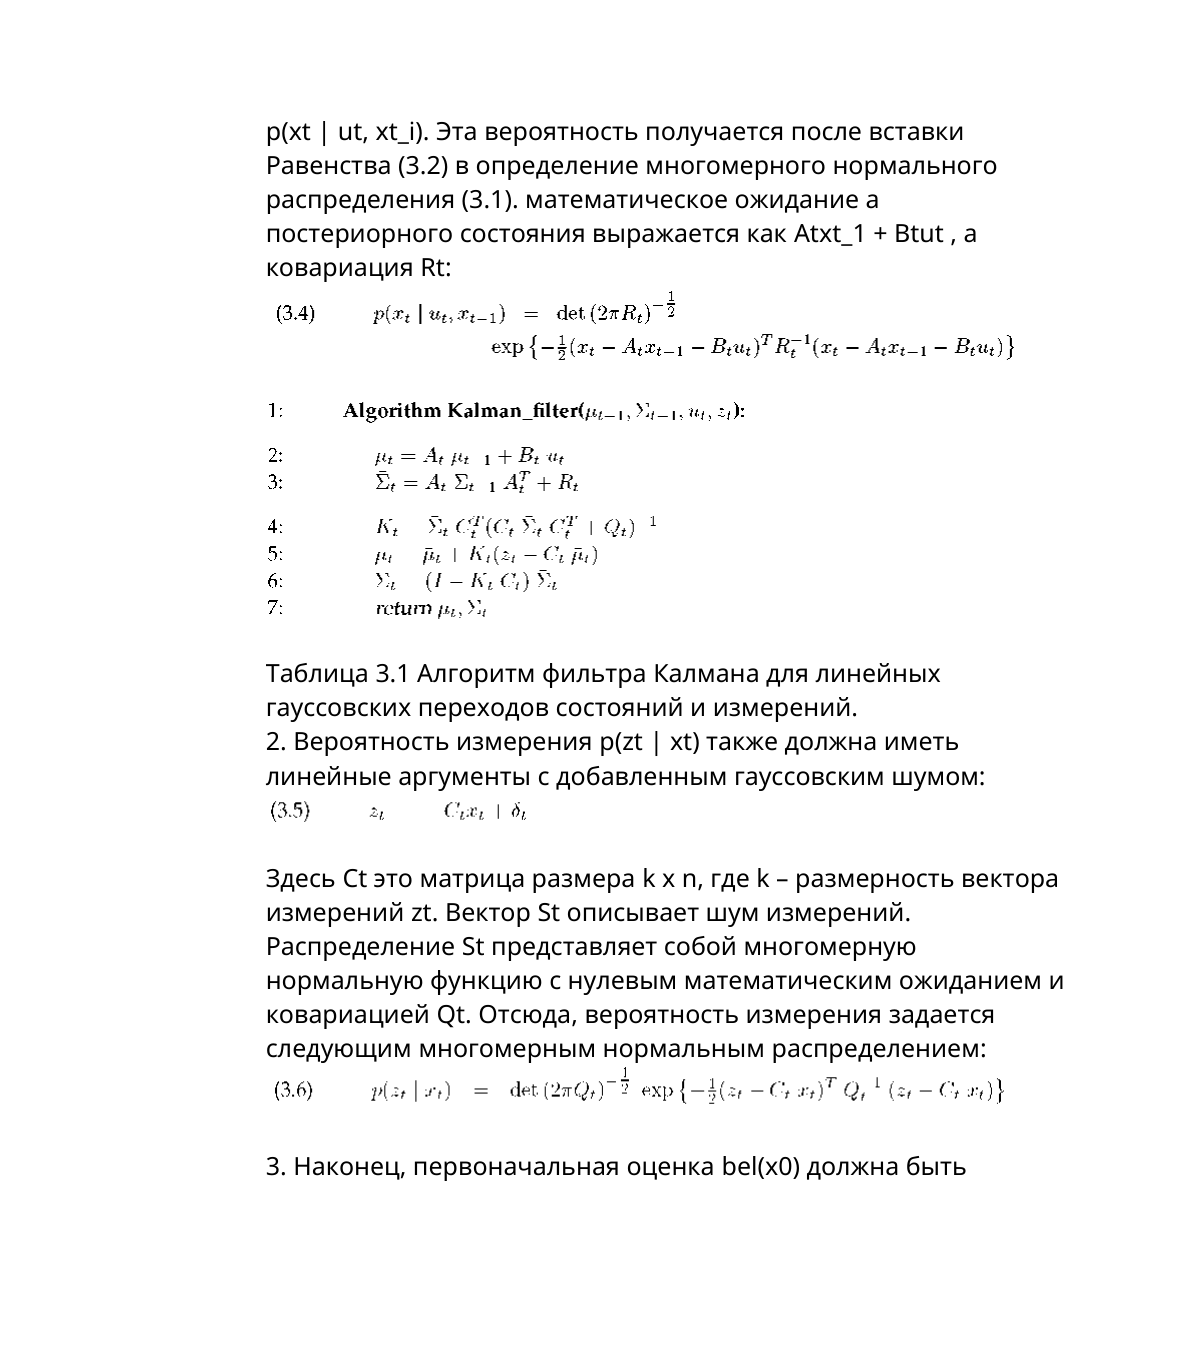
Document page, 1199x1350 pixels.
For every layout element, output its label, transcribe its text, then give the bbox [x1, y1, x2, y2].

picture [265, 1064, 1010, 1115]
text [266, 114, 1068, 284]
picture [265, 284, 1046, 365]
picture [265, 792, 531, 826]
text 2. Вероятность измерения p(zt | xt) также должна иметь линейные аргументы с добавленным гауссовским шумом: [266, 724, 1068, 792]
text Таблица 3.1 Алгоритм фильтра Калмана для линейных гауссовских переходов состояний и измерений. [266, 656, 1068, 724]
text Здесь Ct это матрица размера k x n, где k – размерность вектора измерений zt. Вектор St описывает шум измерений. Распределение St представляет собой многомерную нормальную функцию с нулевым математическим ожиданием и ковариацией Qt. Отсюда, вероятность измерения задается следующим многомерным нормальным распределением: [266, 860, 1068, 1065]
picture [265, 399, 747, 622]
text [266, 1148, 1068, 1182]
